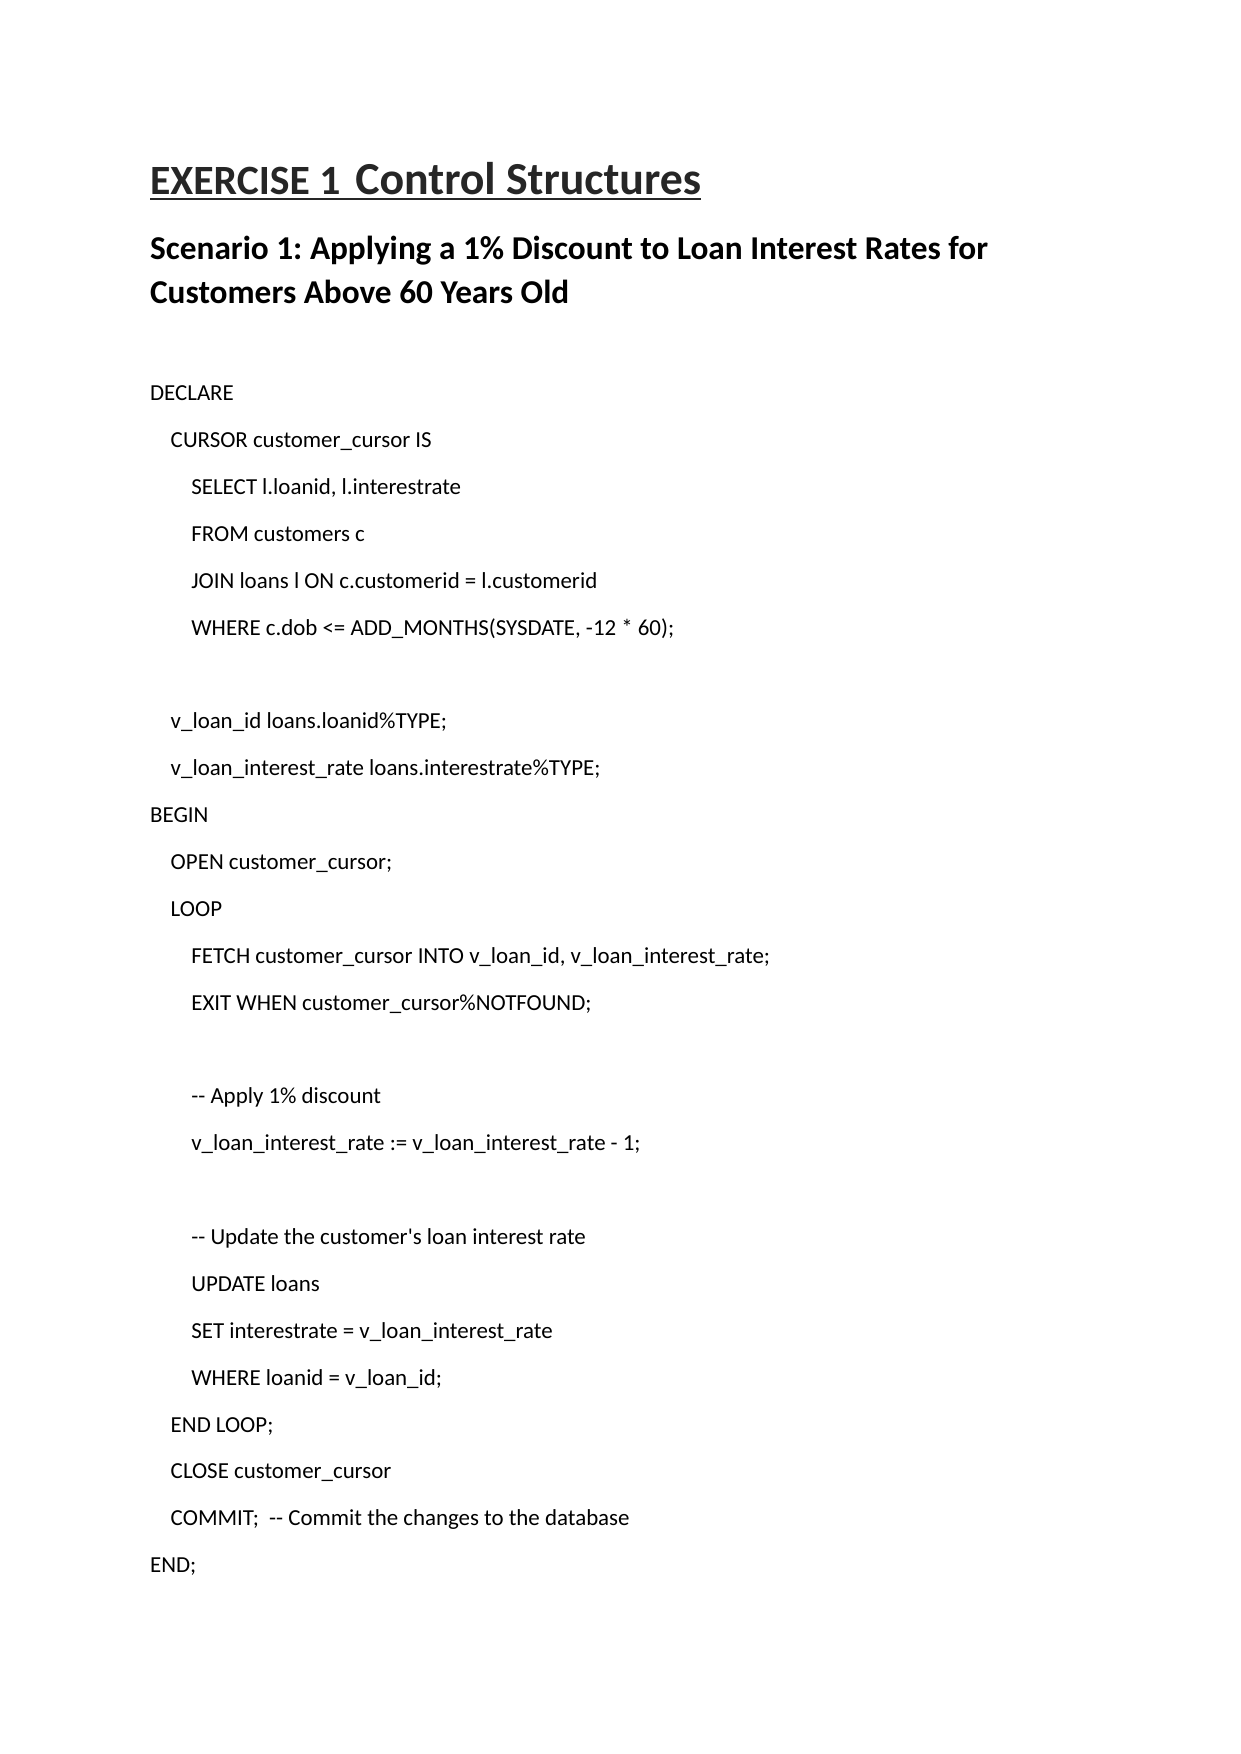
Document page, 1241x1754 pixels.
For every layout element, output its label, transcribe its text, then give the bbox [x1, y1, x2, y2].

text END LOOP; [150, 1410, 1090, 1438]
text SET interestrate = v_loan_interest_rate [150, 1316, 1090, 1344]
text EXERCISE 1 Control Structures [150, 150, 1090, 206]
text FROM customers c [150, 519, 1090, 547]
text LOOP [150, 894, 1090, 922]
text COMMIT; -- Commit the changes to the database [150, 1503, 1090, 1531]
text BEGIN [150, 800, 1090, 828]
text FETCH customer_cursor INTO v_loan_id, v_loan_interest_rate; [150, 941, 1090, 969]
text UPDATE loans [150, 1269, 1090, 1297]
text v_loan_interest_rate := v_loan_interest_rate - 1; [150, 1128, 1090, 1156]
text END; [150, 1550, 1090, 1578]
text CURSOR customer_cursor IS [150, 425, 1090, 453]
text v_loan_interest_rate loans.interestrate%TYPE; [150, 753, 1090, 781]
text CLOSE customer_cursor [150, 1457, 1090, 1484]
text Scenario 1: Applying a 1% Discount to Loan Interest Rates for Customers Above 60 Years Old [150, 227, 1090, 312]
text -- Update the customer's loan interest rate [150, 1222, 1090, 1250]
text -- Apply 1% discount [150, 1082, 1090, 1109]
text WHERE loanid = v_loan_id; [150, 1363, 1090, 1391]
text v_loan_id loans.loanid%TYPE; [150, 707, 1090, 734]
text WHERE c.dob <= ADD_MONTHS(SYSDATE, -12 * 60); [150, 613, 1090, 641]
text JOIN loans l ON c.customerid = l.customerid [150, 566, 1090, 594]
text EXIT WHEN customer_cursor%NOTFOUND; [150, 988, 1090, 1016]
text DECLARE [150, 378, 1090, 406]
text OPEN customer_cursor; [150, 847, 1090, 875]
text SELECT l.loanid, l.interestrate [150, 472, 1090, 500]
